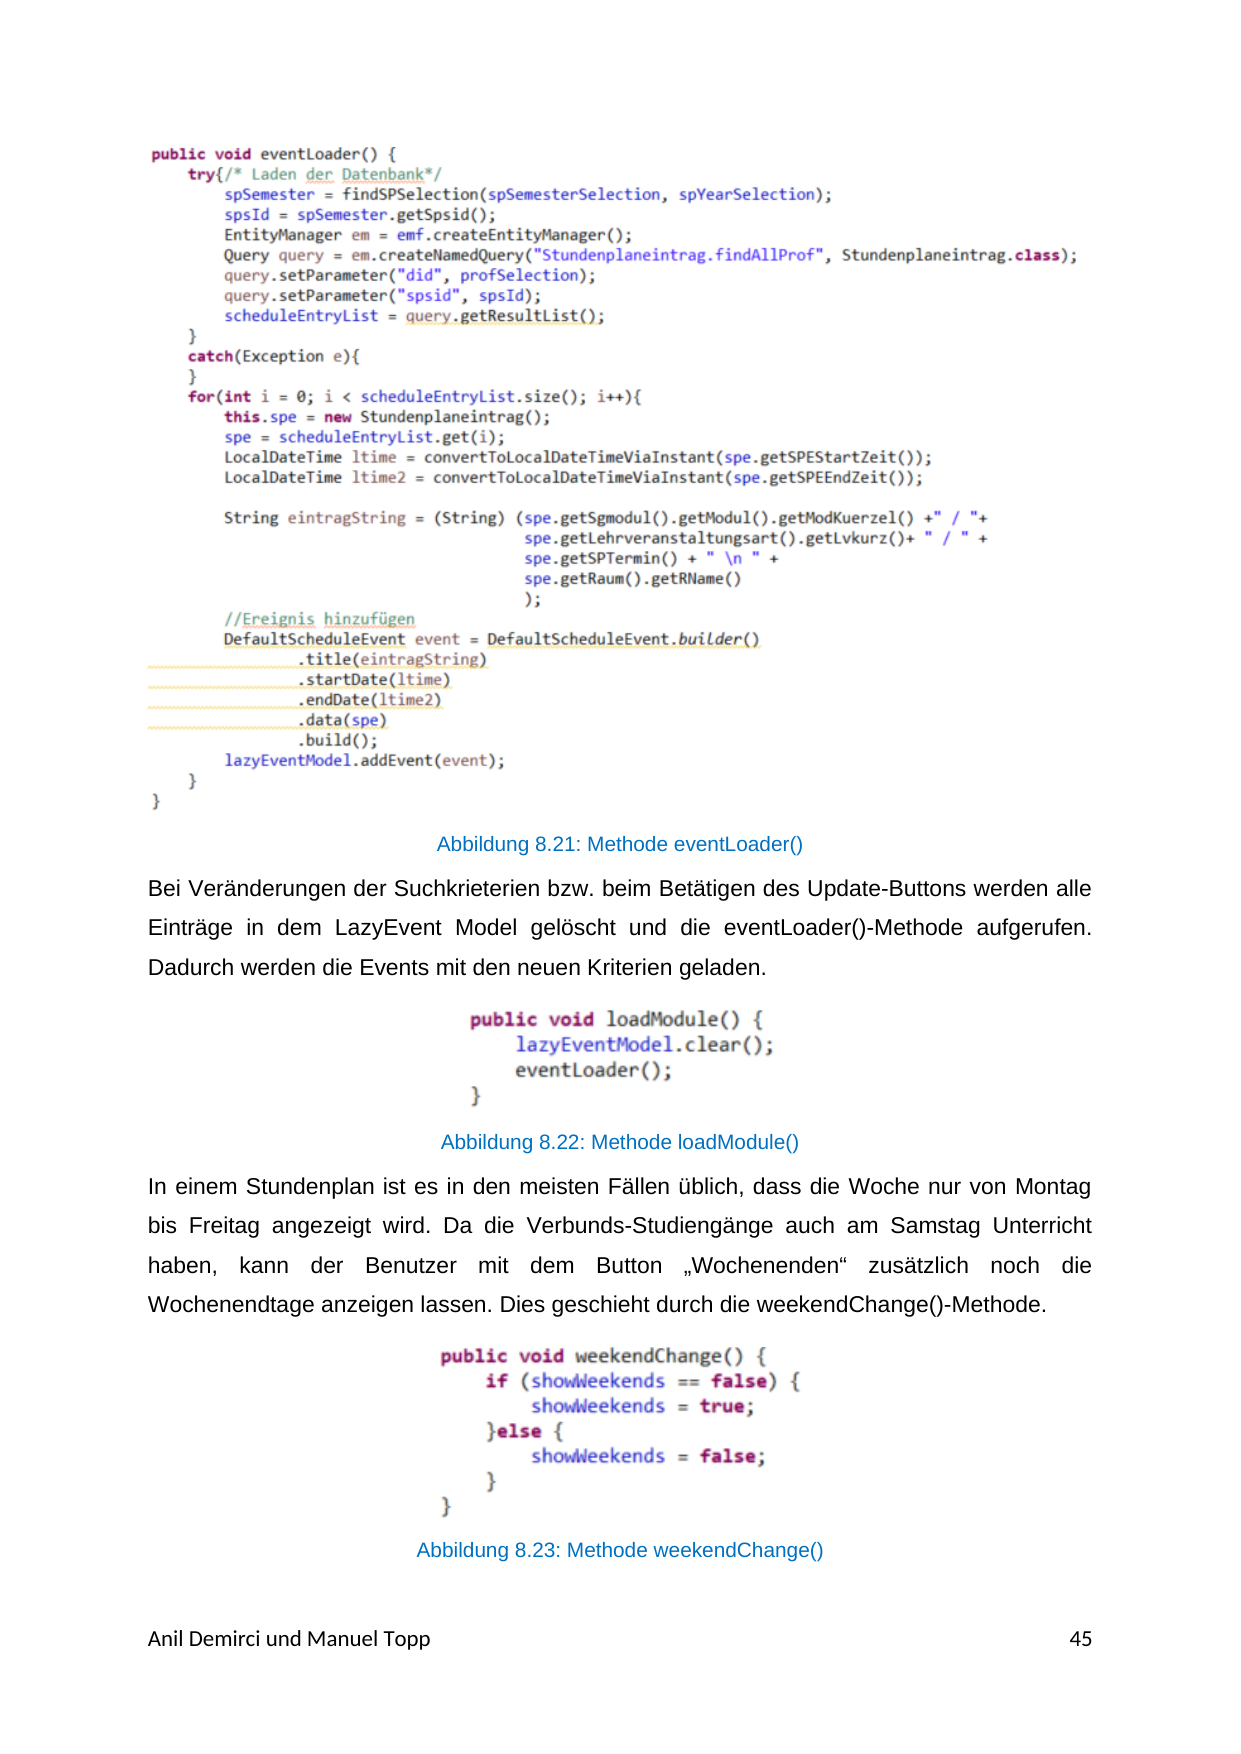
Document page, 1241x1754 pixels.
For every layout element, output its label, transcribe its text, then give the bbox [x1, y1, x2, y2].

text Bei Veränderungen der Suchkrieterien bzw. beim Betätigen des Update-Buttons werden alle Einträge in dem LazyEvent Model gelöscht und die eventLoader()-Methode aufgerufen. Dadurch werden die Events mit den neuen Kriterien geladen. [148, 874, 1093, 980]
text Abbildung 8.23: Methode weekendChange() [148, 1538, 1093, 1562]
picture [435, 1347, 806, 1519]
text Abbildung 8.22: Methode loadModule() [148, 1130, 1093, 1154]
picture [147, 147, 1081, 814]
text In einem Stundenplan ist es in den meisten Fällen üblich, dass die Woche nur von Montag bis Freitag angezeigt wird. Da die Verbunds-Studiengänge auch am Samstag Unterricht haben, kann der Benutzer mit dem Button „Wochenenden“ zusätzlich noch die Wochenendtage anzeigen lassen. Dies geschieht durch die weekendChange()-Methode. [148, 1173, 1093, 1317]
picture [463, 1009, 777, 1112]
text Abbildung 8.21: Methode eventLoader() [148, 832, 1093, 856]
